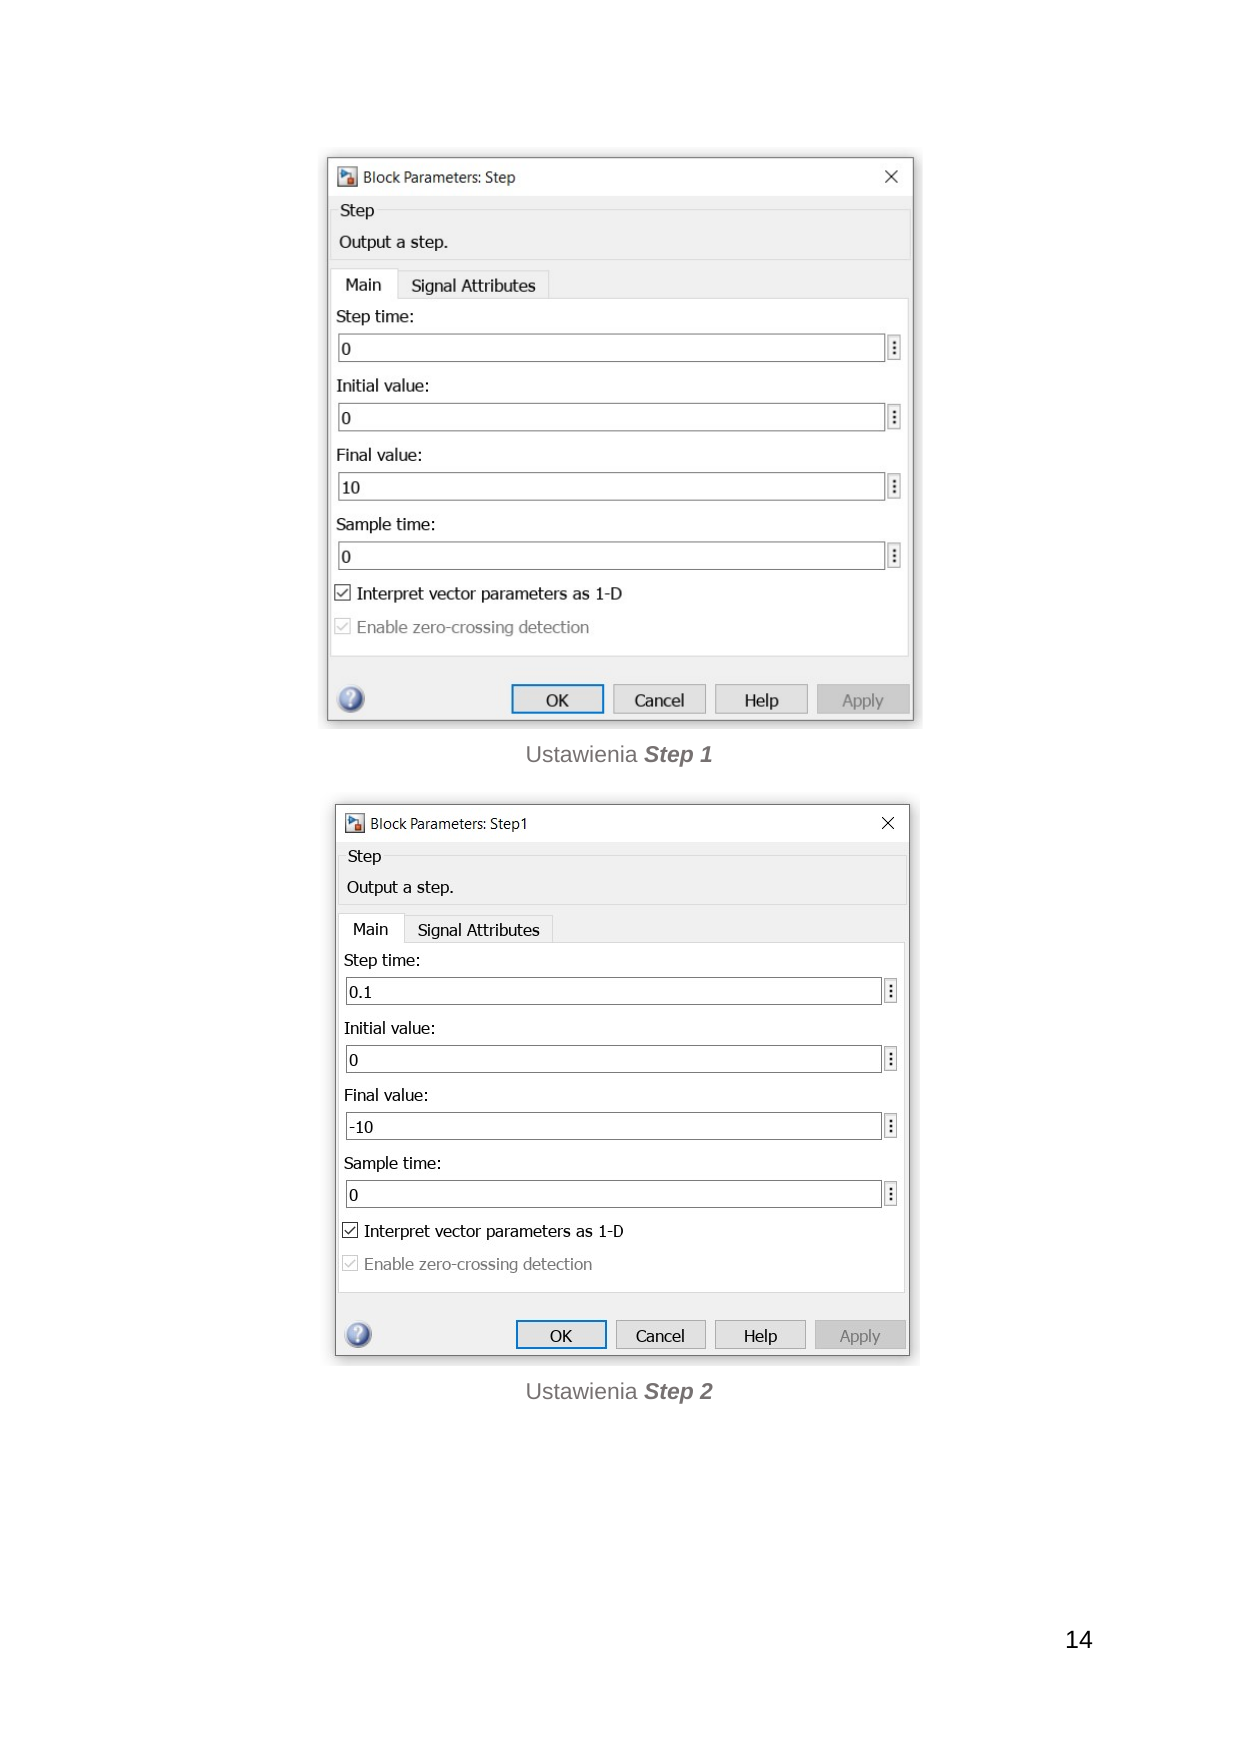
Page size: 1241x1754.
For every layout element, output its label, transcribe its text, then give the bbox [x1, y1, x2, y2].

text Ustawienia Step 1 [148, 741, 1093, 767]
picture [317, 147, 923, 729]
text Ustawienia Step 2 [148, 1378, 1093, 1404]
picture [320, 792, 920, 1366]
